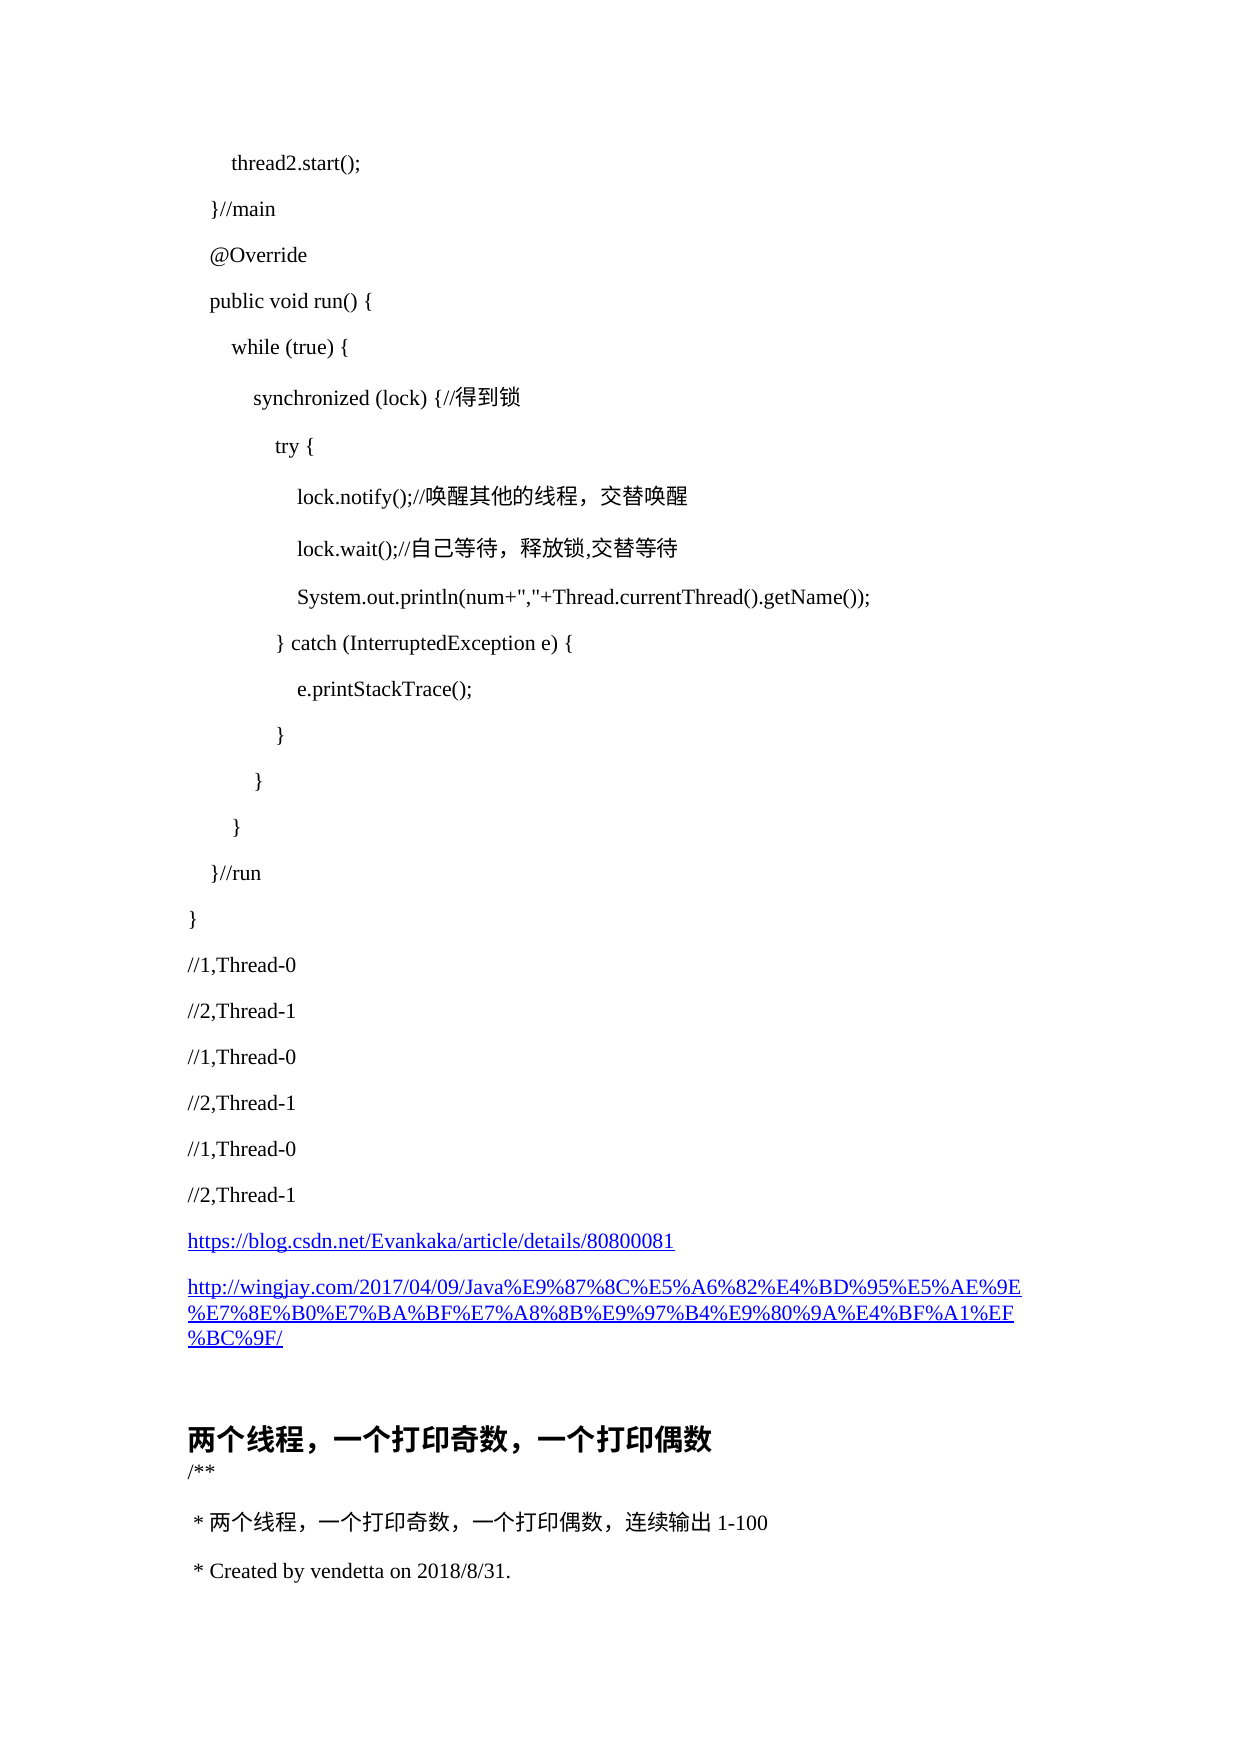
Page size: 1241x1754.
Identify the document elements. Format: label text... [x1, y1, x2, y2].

text try { [187, 433, 1053, 458]
text } [187, 722, 1053, 747]
text //1,Thread-0 [187, 1044, 1053, 1069]
text public void run() { [187, 288, 1053, 313]
text http://wingjay.com/2017/04/09/Java%E9%87%8C%E5%A6%82%E4%BD%95%E5%AE%9E%E7%8E%B0%E7%BA%BF%E7%A8%8B%E9%97%B4%E9%80%9A%E4%BF%A1%EF%BC%9F/ [187, 1274, 1053, 1350]
subtitle 两个线程，一个打印奇数，一个打印偶数 [187, 1417, 1053, 1459]
text } [187, 906, 1053, 931]
text synchronized (lock) {//得到锁 [187, 380, 1053, 412]
text while (true) { [187, 334, 1053, 359]
text thread2.start(); [187, 150, 1053, 175]
text //1,Thread-0 [187, 952, 1053, 977]
text //2,Thread-1 [187, 1182, 1053, 1207]
text lock.wait();//自己等待，释放锁,交替等待 [187, 531, 1053, 563]
text System.out.println(num+","+Thread.currentThread().getName()); [187, 584, 1053, 609]
text https://blog.csdn.net/Evankaka/article/details/80800081 [187, 1228, 1053, 1253]
text * Created by vendetta on 2018/8/31. [187, 1558, 1053, 1583]
text }//run [187, 860, 1053, 885]
text //2,Thread-1 [187, 1090, 1053, 1115]
text /** [187, 1459, 1053, 1484]
text e.printStackTrace(); [187, 676, 1053, 701]
text //2,Thread-1 [187, 998, 1053, 1023]
text }//main [187, 196, 1053, 221]
text } catch (InterruptedException e) { [187, 630, 1053, 655]
text } [187, 814, 1053, 839]
text } [187, 768, 1053, 793]
text * 两个线程，一个打印奇数，一个打印偶数，连续输出1-100 [187, 1505, 1053, 1537]
text lock.notify();//唤醒其他的线程，交替唤醒 [187, 479, 1053, 510]
text @Override [187, 242, 1053, 267]
text //1,Thread-0 [187, 1136, 1053, 1161]
